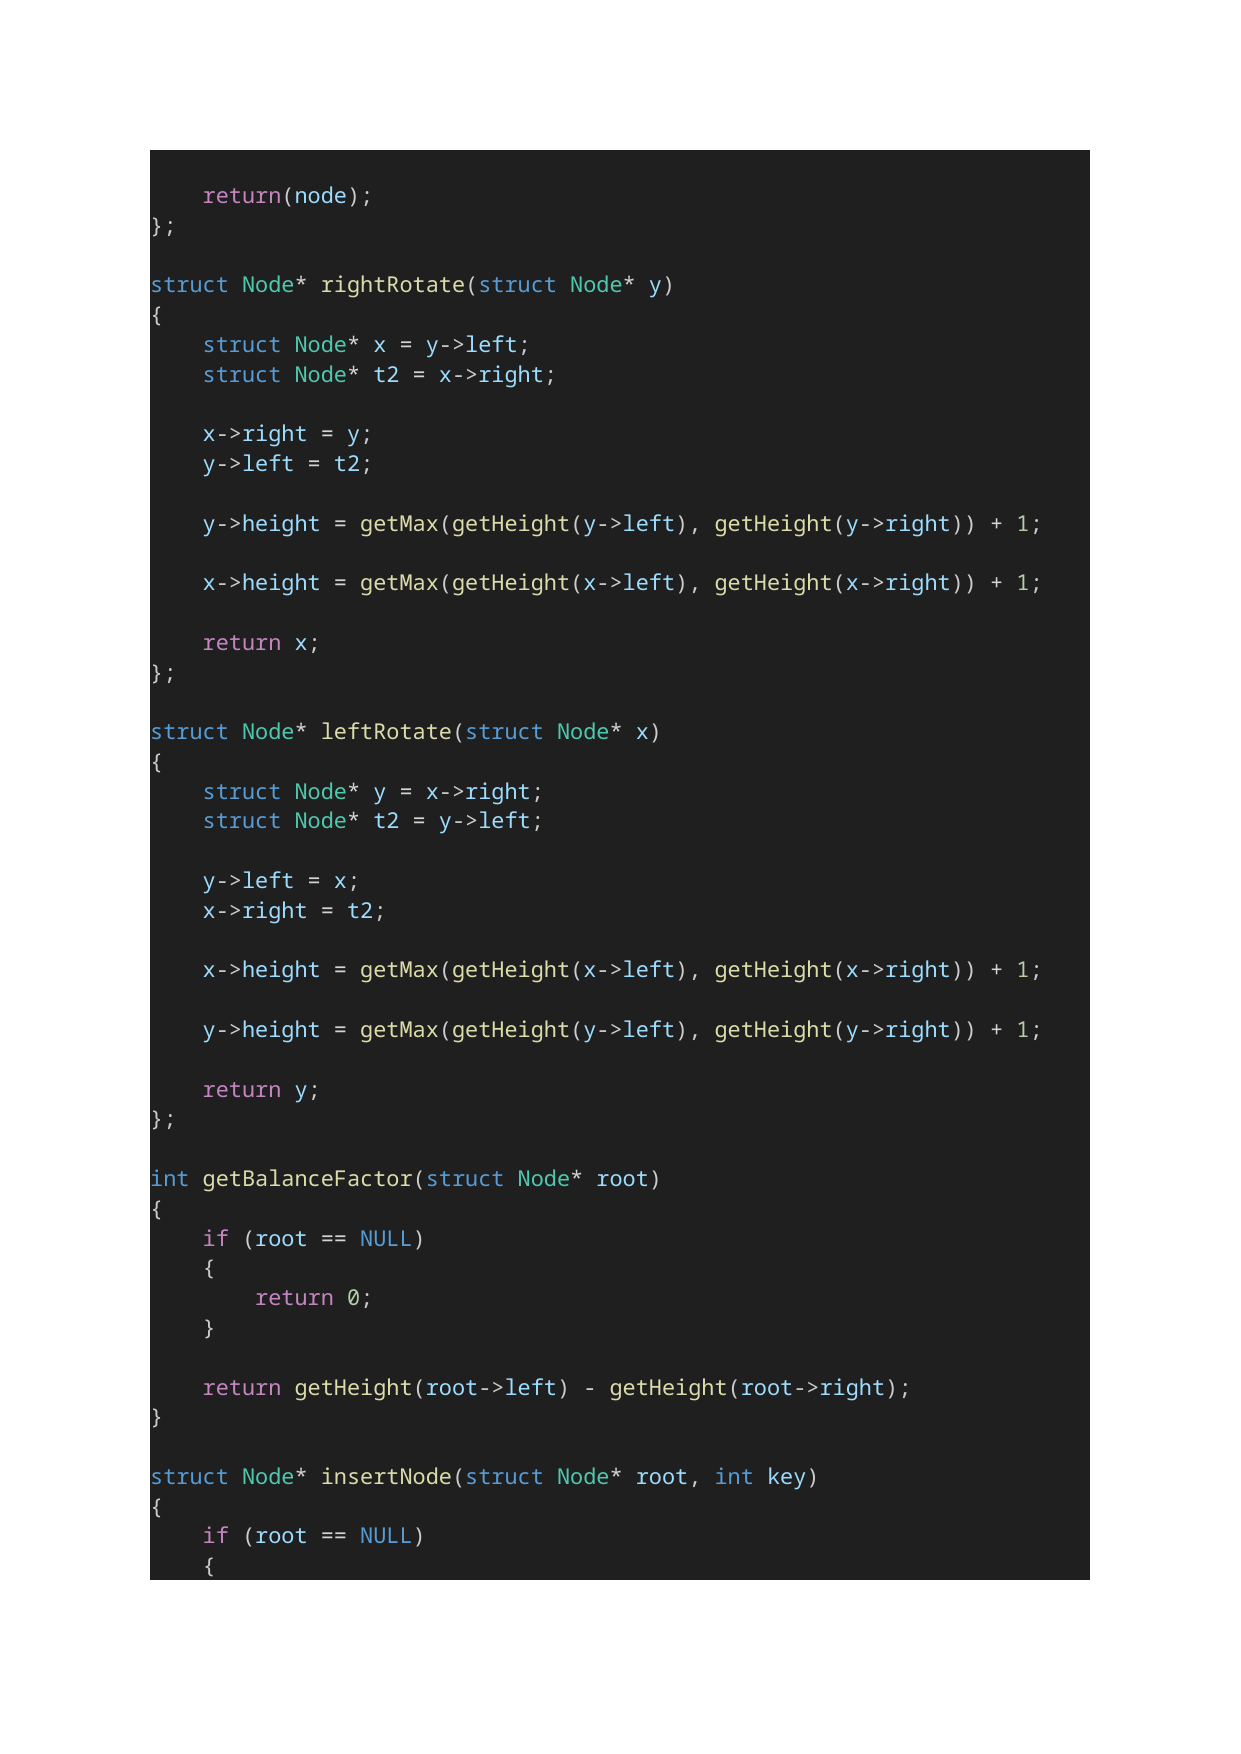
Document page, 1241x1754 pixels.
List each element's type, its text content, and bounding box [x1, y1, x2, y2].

text { [150, 1550, 1090, 1580]
text y->height = getMax(getHeight(y->left), getHeight(y->right)) + 1; [150, 1014, 1090, 1044]
text x->height = getMax(getHeight(x->left), getHeight(x->right)) + 1; [150, 954, 1090, 984]
text x->height = getMax(getHeight(x->left), getHeight(x->right)) + 1; [150, 567, 1090, 597]
text { [150, 1193, 1090, 1222]
text if (root == NULL) [150, 1222, 1090, 1252]
text struct Node* y = x->right; [150, 776, 1090, 805]
text int getBalanceFactor(struct Node* root) [150, 1163, 1090, 1193]
text x->right = t2; [150, 895, 1090, 924]
text x->right = y; [150, 418, 1090, 448]
text }; [150, 1103, 1090, 1133]
text struct Node* x = y->left; [150, 329, 1090, 358]
text return(node); [150, 180, 1090, 209]
text struct Node* t2 = x->right; [150, 358, 1090, 388]
text struct Node* insertNode(struct Node* root, int key) [150, 1461, 1090, 1491]
text return x; [150, 627, 1090, 656]
text } [150, 1312, 1090, 1342]
text { [150, 299, 1090, 329]
text }; [150, 209, 1090, 239]
text return y; [150, 1073, 1090, 1103]
text { [150, 1491, 1090, 1520]
text struct Node* t2 = y->left; [150, 805, 1090, 835]
text struct Node* rightRotate(struct Node* y) [150, 269, 1090, 299]
text return 0; [150, 1282, 1090, 1312]
text if (root == NULL) [150, 1520, 1090, 1550]
text struct Node* leftRotate(struct Node* x) [150, 716, 1090, 746]
text }; [150, 656, 1090, 686]
text y->left = x; [150, 865, 1090, 895]
text { [150, 746, 1090, 776]
text y->left = t2; [150, 448, 1090, 478]
text y->height = getMax(getHeight(y->left), getHeight(y->right)) + 1; [150, 507, 1090, 537]
text { [150, 1252, 1090, 1282]
text } [150, 1401, 1090, 1431]
text return getHeight(root->left) - getHeight(root->right); [150, 1371, 1090, 1401]
